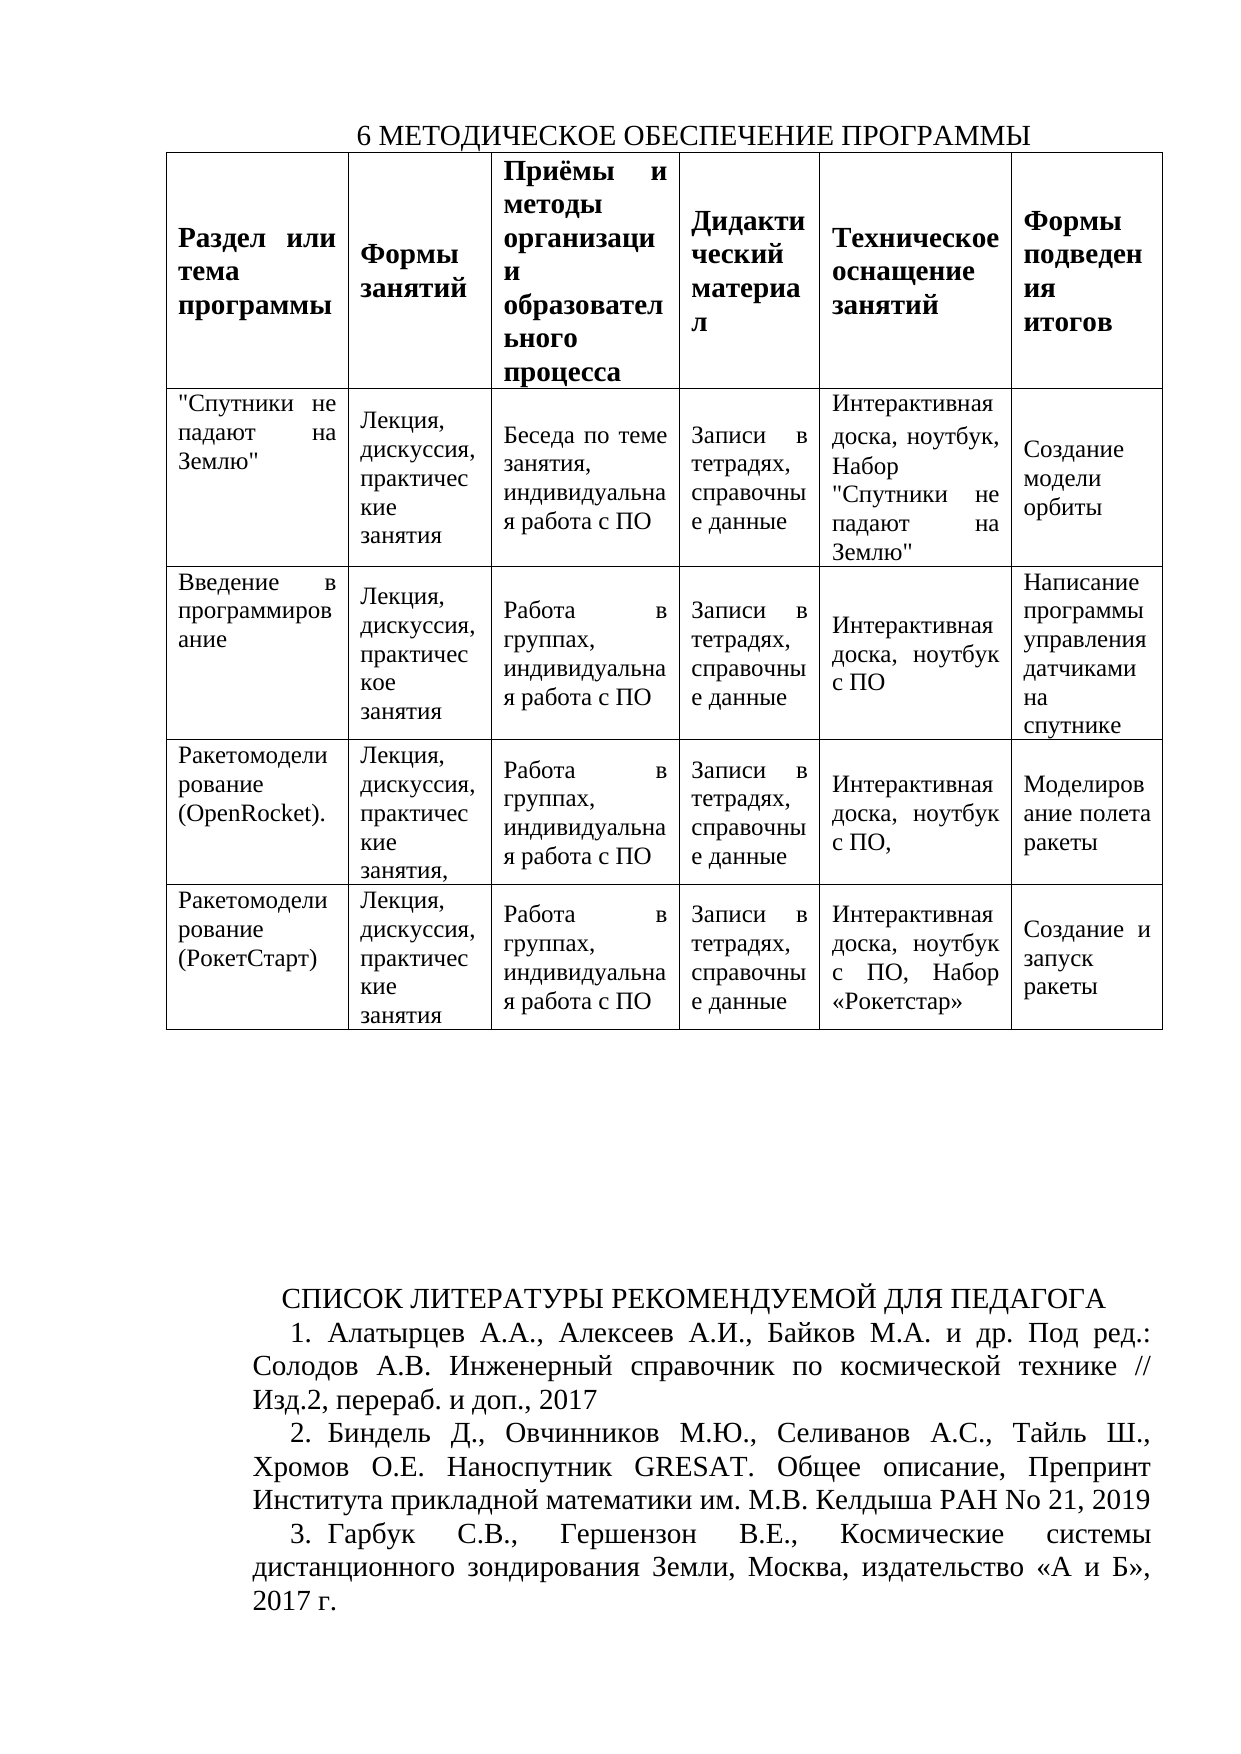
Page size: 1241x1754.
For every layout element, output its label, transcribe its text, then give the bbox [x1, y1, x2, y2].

list Гарбук С.В., Гершензон В.Е., Космические системы дистанционного зондирования Земли, Москва, издательство «А и Б», 2017 г. [252, 1516, 1152, 1617]
table_cell Лекция, дискуссия, практические занятия, [349, 740, 491, 884]
list Алатырцев А.А., Алексеев А.И., Байков М.А. и др. Под ред.: Солодов А.В. Инженерный справочник по космической технике // Изд.2, перераб. и доп., 2017 [252, 1315, 1152, 1415]
table_cell Записи в тетрадях, справочные данные [680, 885, 819, 1029]
table_cell Работа в группах, индивидуальная работа с ПО [492, 567, 679, 739]
table_cell Ракетомоделирование (РокетСтарт) [167, 885, 348, 1029]
table_header Техническое оснащение занятий [820, 153, 1011, 387]
text 6 МЕТОДИЧЕСКОЕ ОБЕСПЕЧЕНИЕ ПРОГРАММЫ [177, 118, 1152, 152]
table_cell Лекция, дискуссия, практическое занятия [349, 567, 491, 739]
table_cell Лекция, дискуссия, практические занятия [349, 885, 491, 1029]
table_cell Интерактивная доска, ноутбук с ПО, Набор «Рокетстар» [820, 885, 1011, 1029]
table_header Раздел или тема программы [167, 153, 348, 387]
table_cell Беседа по теме занятия, индивидуальная работа с ПО [492, 389, 679, 566]
table_cell Введение в программирование [167, 567, 348, 739]
text СПИСОК ЛИТЕРАТУРЫ РЕКОМЕНДУЕМОЙ ДЛЯ ПЕДАГОГА [177, 1281, 1152, 1315]
table_cell Интерактивная доска, ноутбук с ПО, [820, 740, 1011, 884]
table_cell Моделирование полета ракеты [1012, 740, 1162, 884]
table_cell "Спутники не падают на Землю" [167, 389, 348, 566]
table_cell Лекция, дискуссия, практические занятия [349, 389, 491, 566]
table_cell Записи в тетрадях, справочные данные [680, 567, 819, 739]
table_cell Работа в группах, индивидуальная работа с ПО [492, 740, 679, 884]
table_cell Ракетомоделирование (OpenRocket). [167, 740, 348, 884]
table_header Формы подведения итогов [1012, 153, 1162, 387]
table_cell Создание модели орбиты [1012, 389, 1162, 566]
table_cell Интерактивная доска, ноутбук, Набор "Спутники не падают на Землю" [820, 389, 1011, 566]
table_header Дидактический материал [680, 153, 819, 387]
table_header Формы занятий [349, 153, 491, 387]
table_cell Записи в тетрадях, справочные данные [680, 740, 819, 884]
table_cell Создание и запуск ракеты [1012, 885, 1162, 1029]
table_cell Записи в тетрадях, справочные данные [680, 389, 819, 566]
table_cell Интерактивная доска, ноутбук с ПО [820, 567, 1011, 739]
table_cell Написание программы управления датчиками на спутнике [1012, 567, 1162, 739]
table_cell Работа в группах, индивидуальная работа с ПО [492, 885, 679, 1029]
table_header Приёмы и методы организации образовательного процесса [492, 153, 679, 387]
list Биндель Д., Овчинников М.Ю., Селиванов А.С., Тайль Ш., Хромов О.Е. Наноспутник GRESAT. Общее описание, Препринт Института прикладной математики им. М.В. Келдыша РАН No 21, 2019 [252, 1415, 1152, 1516]
